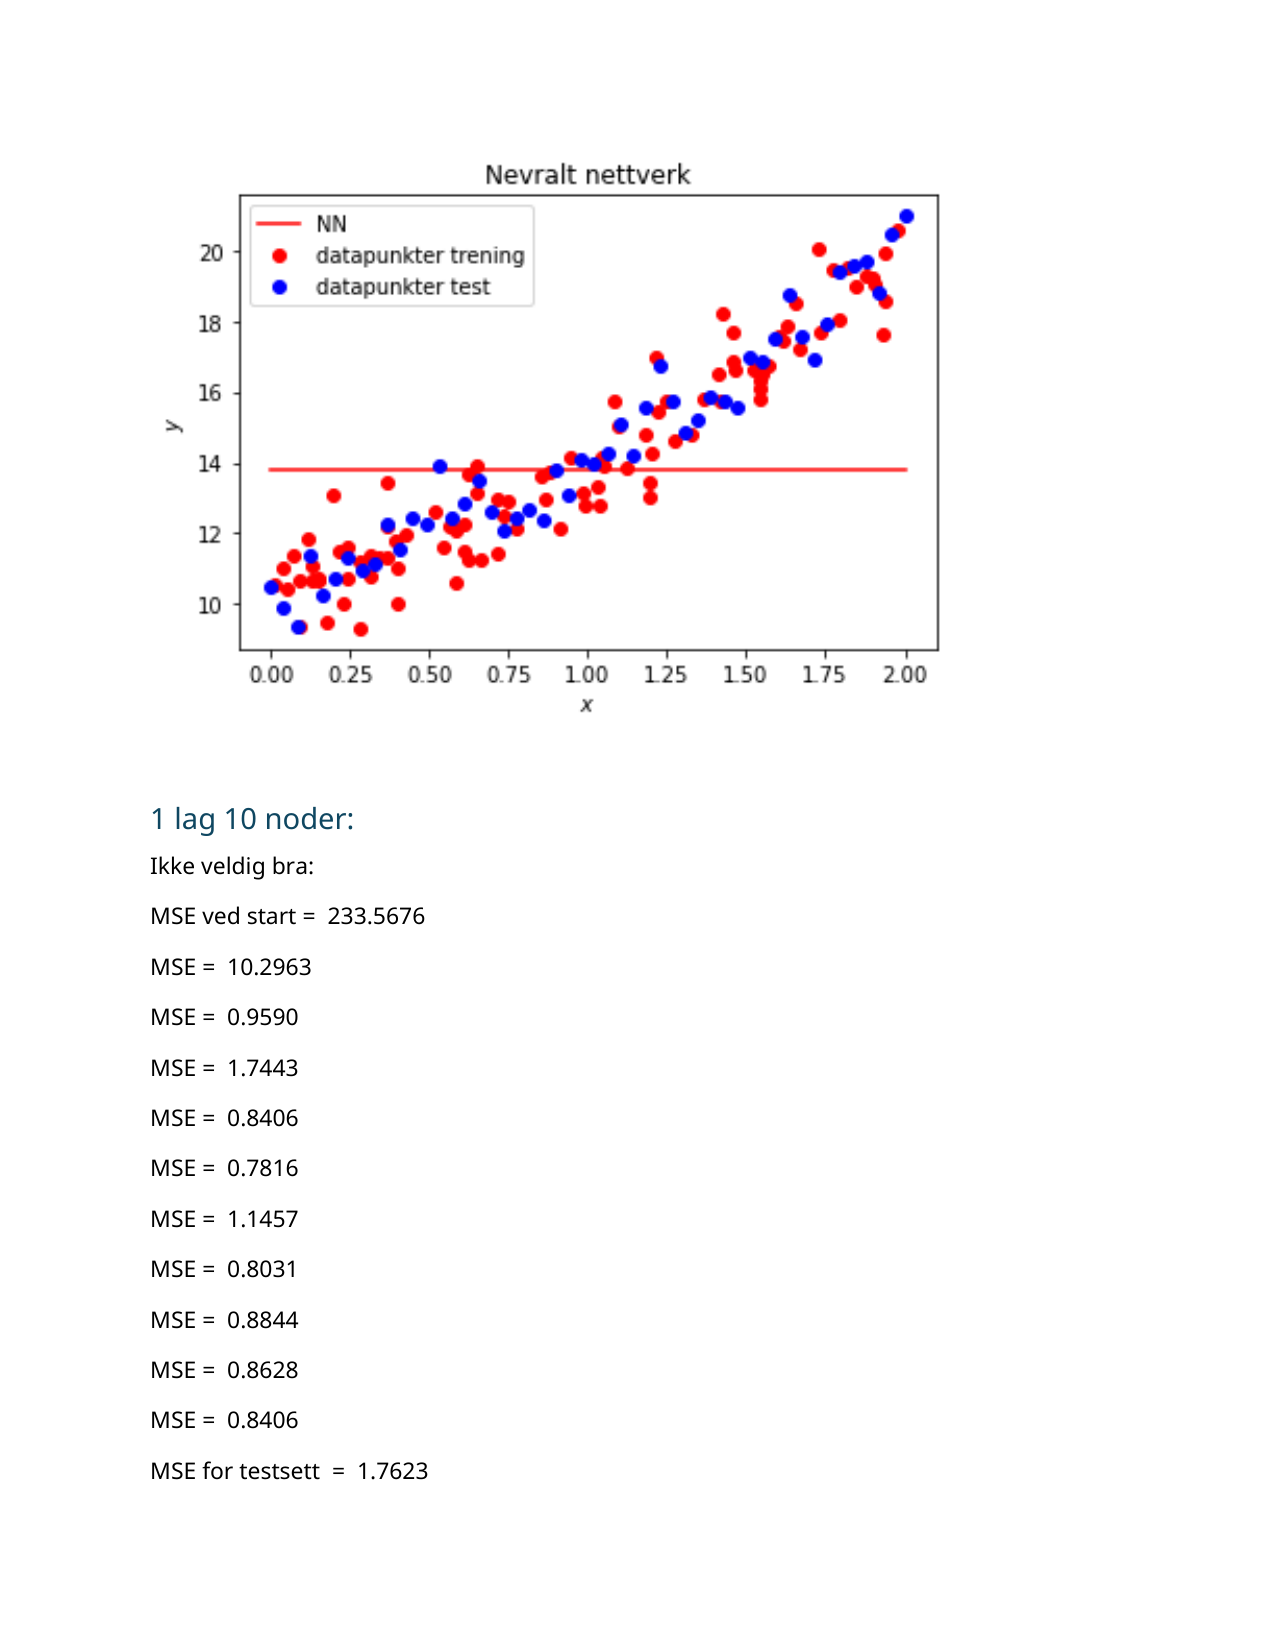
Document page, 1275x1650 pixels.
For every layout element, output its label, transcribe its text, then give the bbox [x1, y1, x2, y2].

text MSE = 0.8628 [150, 1354, 1125, 1385]
picture [150, 150, 950, 729]
text MSE = 10.2963 [150, 951, 1125, 982]
text MSE = 0.8844 [150, 1303, 1125, 1335]
subtitle 1 lag 10 noder: [150, 799, 1125, 838]
text MSE = 1.1457 [150, 1203, 1125, 1234]
text MSE = 0.8031 [150, 1253, 1125, 1284]
text Ikke veldig bra: [150, 850, 1125, 881]
text MSE for testsett = 1.7623 [150, 1455, 1125, 1486]
text MSE = 0.8406 [150, 1404, 1125, 1436]
text MSE = 0.7816 [150, 1152, 1125, 1183]
text MSE = 1.7443 [150, 1051, 1125, 1083]
text MSE ved start = 233.5676 [150, 900, 1125, 931]
text MSE = 0.9590 [150, 1001, 1125, 1032]
text MSE = 0.8406 [150, 1102, 1125, 1133]
